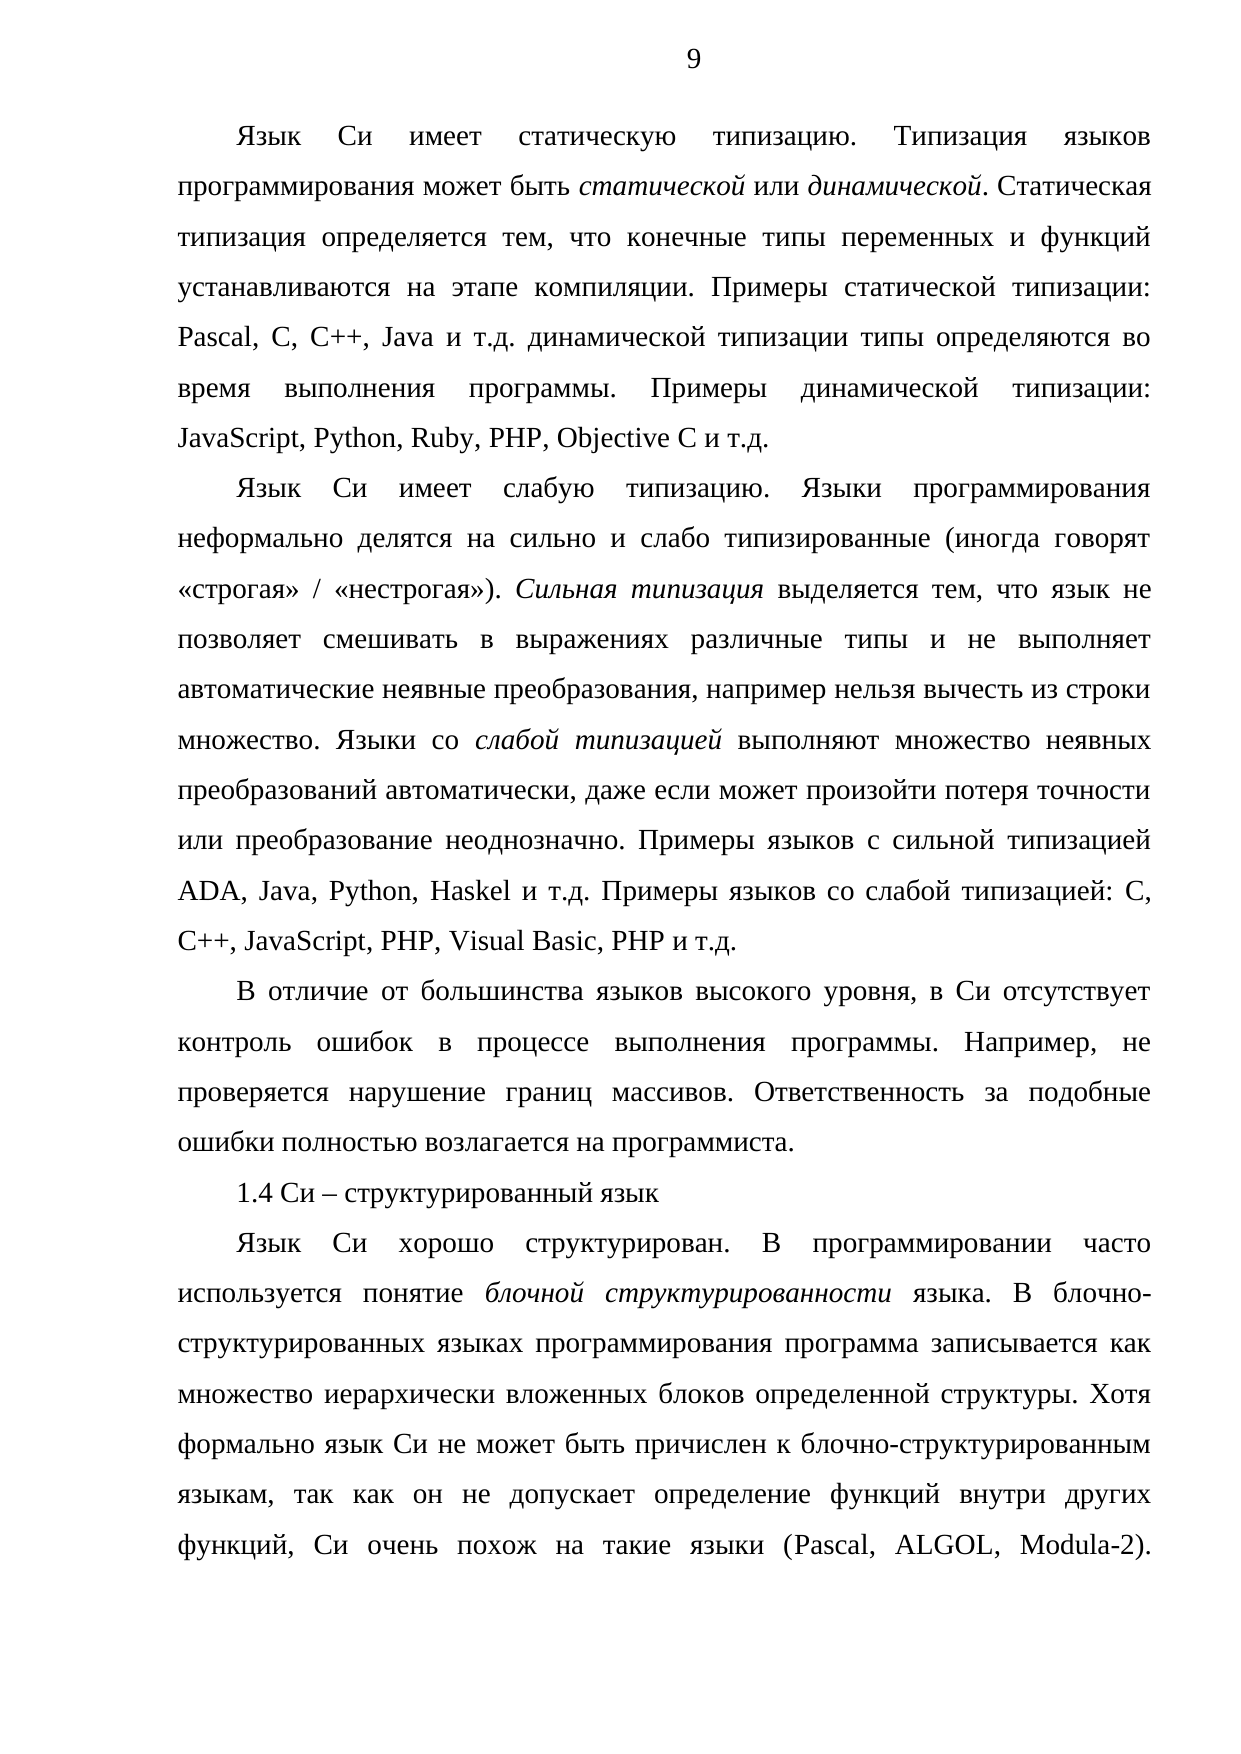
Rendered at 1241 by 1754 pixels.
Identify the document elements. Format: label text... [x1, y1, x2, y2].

text Язык Си имеет статическую типизацию. Типизация языков программирования может быть статической или динамической. Статическая типизация определяется тем, что конечные типы переменных и функций устанавливаются на этапе компиляции. Примеры статической типизации: Pascal, C, C++, Java и т.д. динамической типизации типы определяются во время выполнения программы. Примеры динамической типизации: JavaScript, Python, Ruby, PHP, Objective C и т.д. [177, 118, 1152, 453]
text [177, 1225, 1152, 1560]
text В отличие от большинства языков высокого уровня, в Си отсутствует контроль ошибок в процессе выполнения программы. Например, не проверяется нарушение границ массивов. Ответственность за подобные ошибки полностью возлагается на программиста. [177, 973, 1152, 1158]
text Язык Си имеет слабую типизацию. Языки программирования неформально делятся на сильно и слабо типизированные (иногда говорят «строгая» / «нестрогая»). Сильная типизация выделяется тем, что язык не позволяет смешивать в выражениях различные типы и не выполняет автоматические неявные преобразования, например нельзя вычесть из строки множество. Языки со слабой типизацией выполняют множество неявных преобразований автоматически, даже если может произойти потеря точности или преобразование неоднозначно. Примеры языков с сильной типизацией ADA, Java, Python, Haskel и т.д. Примеры языков со слабой типизацией: C, C++, JavaScript, PHP, Visual Basic, PHP и т.д. [177, 470, 1152, 957]
subtitle Си – структурированный язык [177, 1175, 1152, 1208]
